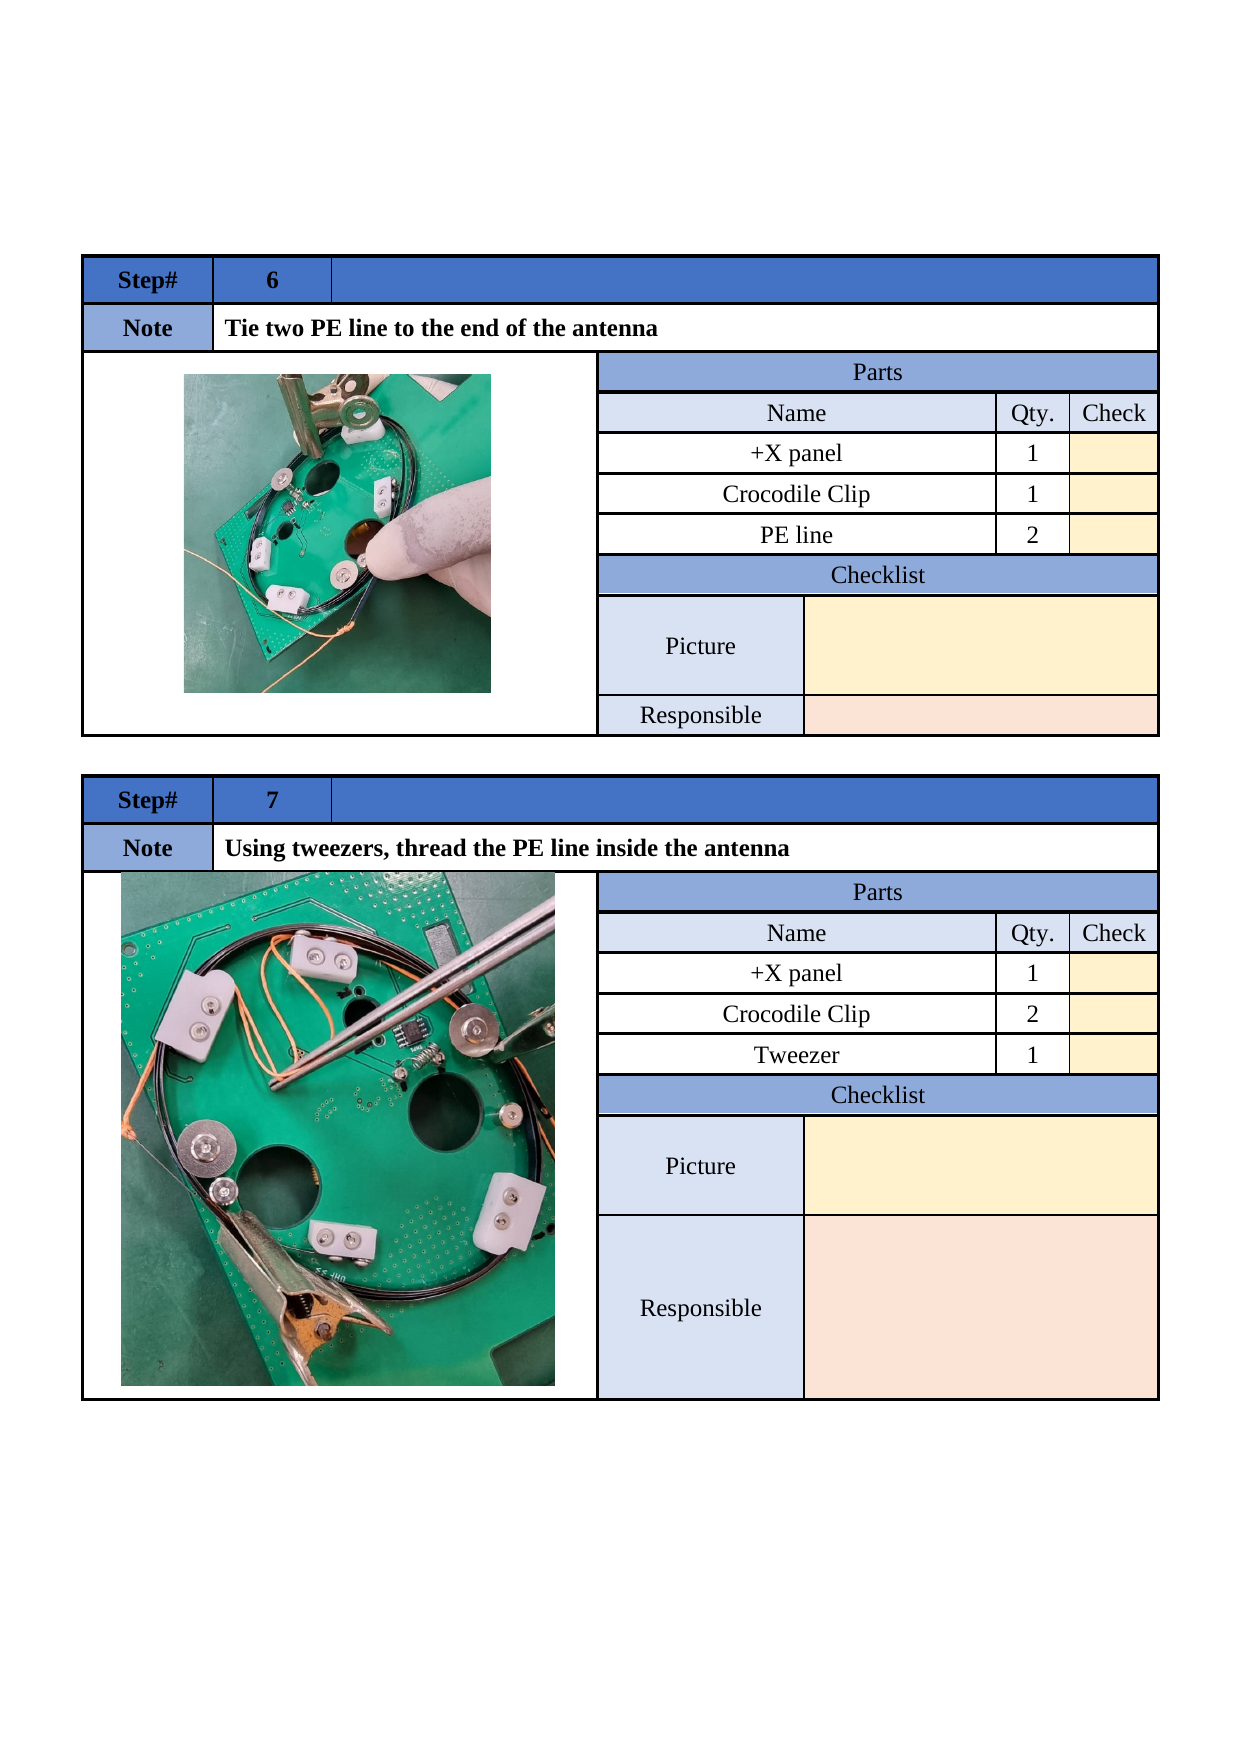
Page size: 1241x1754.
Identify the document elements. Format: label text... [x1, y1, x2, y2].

table_header Step# [84, 778, 212, 822]
table_cell [1070, 954, 1157, 992]
table_cell Responsible [599, 696, 803, 734]
table_cell [1070, 515, 1157, 553]
table_header Step# [84, 258, 212, 302]
table_cell 2 [997, 515, 1069, 553]
table_cell Checklist [599, 1076, 1157, 1113]
table_cell [1070, 995, 1157, 1032]
table_cell 1 [997, 475, 1069, 512]
table_cell +X panel [599, 954, 995, 992]
table_cell Crocodile Clip [599, 475, 995, 512]
table_cell Crocodile Clip [599, 995, 995, 1032]
table_cell Qty. [997, 394, 1069, 431]
table_header [332, 258, 1157, 302]
table_cell [84, 873, 596, 1398]
table_cell Note [84, 825, 212, 870]
table_cell [805, 696, 1157, 734]
table_cell [84, 353, 596, 734]
table_cell Using tweezers, thread the PE line inside the antenna [214, 825, 1157, 870]
table_cell Name [599, 394, 995, 431]
table_cell [1070, 475, 1157, 512]
table_cell Tweezer [599, 1035, 995, 1073]
table_cell Note [84, 305, 212, 350]
table_cell Responsible [599, 1216, 803, 1398]
table_cell [805, 1117, 1157, 1214]
table_header 7 [214, 778, 331, 822]
picture [121, 872, 555, 1386]
table_cell 1 [997, 954, 1069, 992]
table_cell [805, 1216, 1157, 1398]
table_cell Parts [599, 873, 1157, 910]
table_header [332, 778, 1157, 822]
table_cell [1070, 1035, 1157, 1073]
table_cell Name [599, 914, 995, 951]
table_cell Qty. [997, 914, 1069, 951]
table_cell Tie two PE line to the end of the antenna [214, 305, 1157, 350]
table_header 6 [214, 258, 331, 302]
table_cell Parts [599, 353, 1157, 390]
table_cell Check [1070, 914, 1157, 951]
table_cell +X panel [599, 434, 995, 472]
table_cell [1070, 434, 1157, 472]
table_cell 1 [997, 1035, 1069, 1073]
table_cell Check [1070, 394, 1157, 431]
table_cell 2 [997, 995, 1069, 1032]
table_cell Checklist [599, 556, 1157, 593]
table_cell PE line [599, 515, 995, 553]
table_cell Picture [599, 1117, 803, 1214]
table_cell Picture [599, 597, 803, 694]
table_cell 1 [997, 434, 1069, 472]
picture [183, 374, 491, 693]
table_cell [805, 597, 1157, 694]
